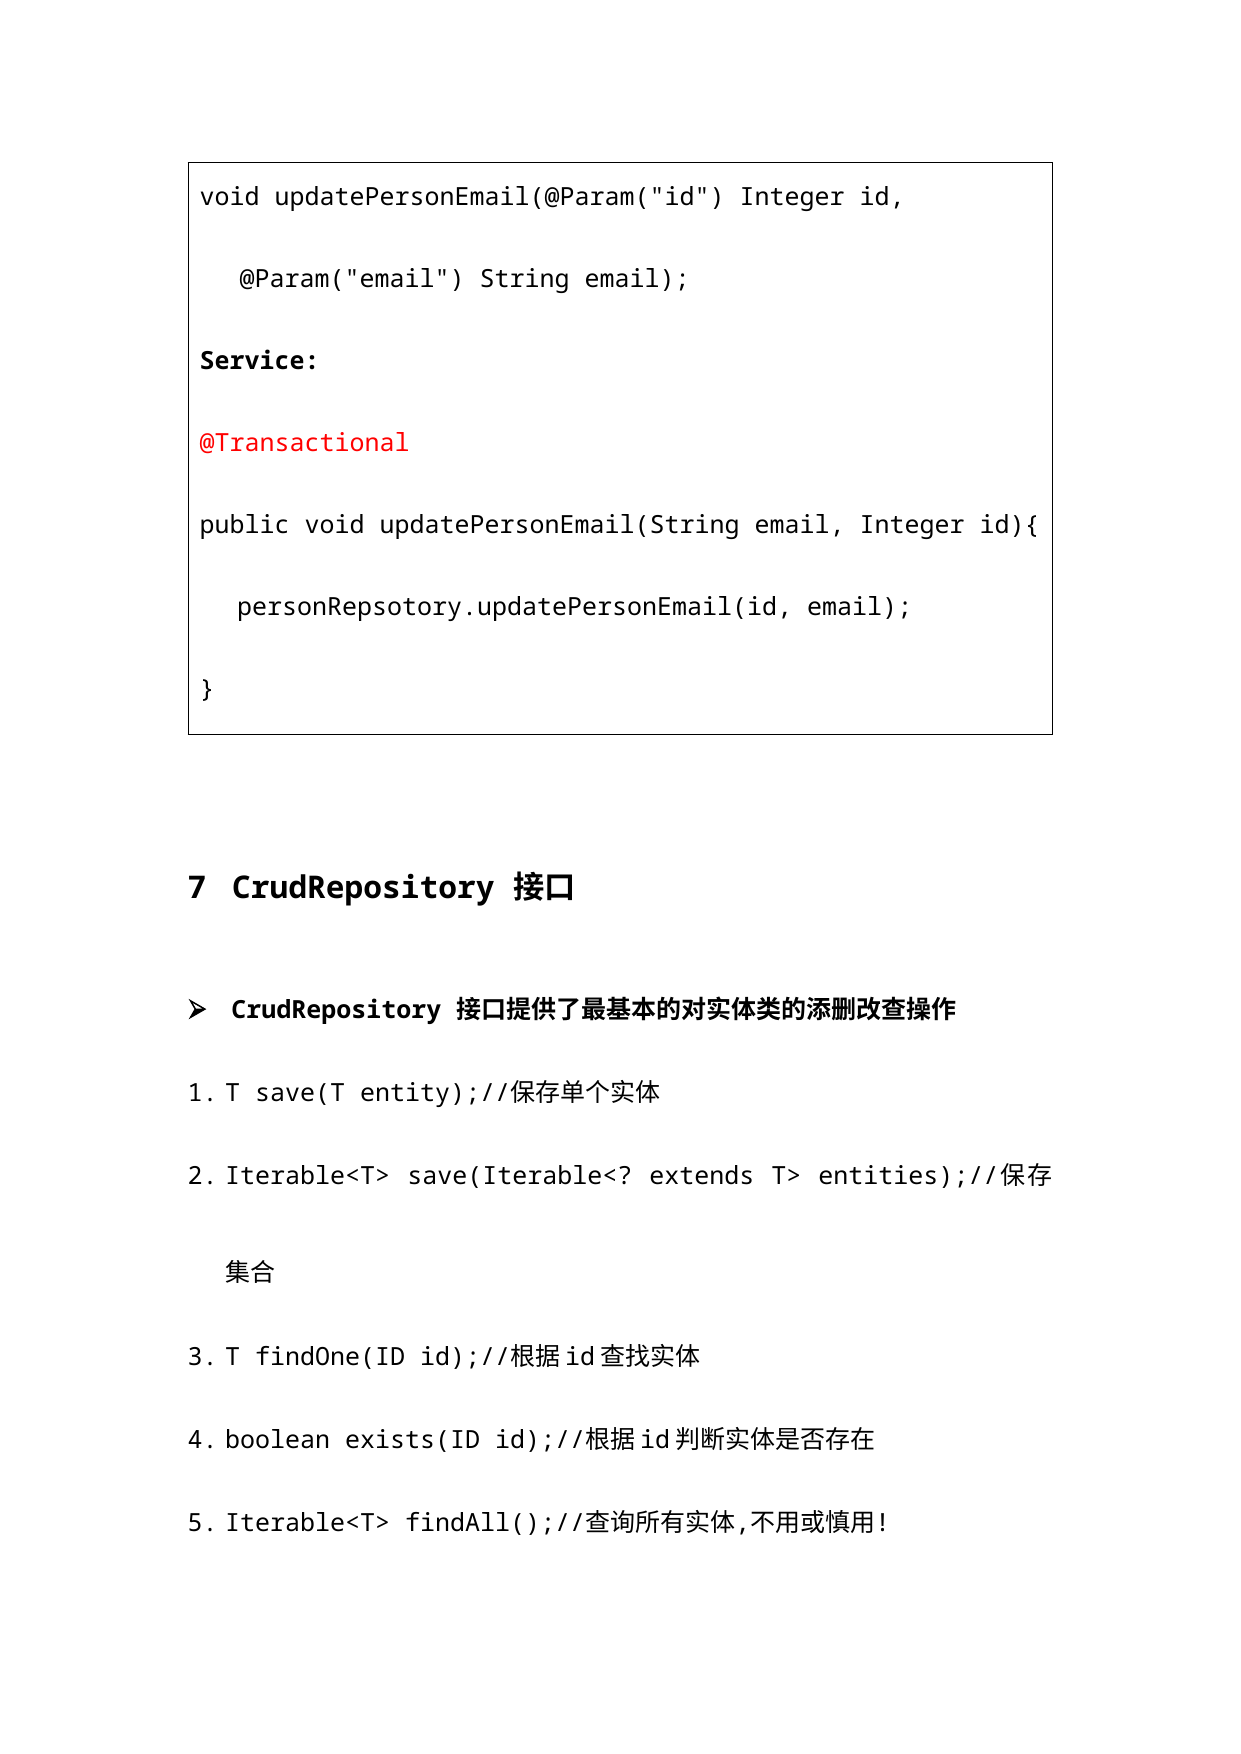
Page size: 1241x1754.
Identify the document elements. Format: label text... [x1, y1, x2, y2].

list boolean exists(ID id);//根据id判断实体是否存在 [187, 1405, 1053, 1470]
list Iterable<T> findAll();//查询所有实体,不用或慎用! [187, 1488, 1053, 1553]
list T findOne(ID id);//根据id查找实体 [187, 1322, 1053, 1387]
list Iterable<T> save(Iterable<? extends T> entities);//保存集合 [187, 1141, 1053, 1303]
subtitle CrudRepository 接口 [187, 853, 1053, 918]
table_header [189, 163, 1052, 734]
list CrudRepository 接口提供了最基本的对实体类的添删改查操作 [187, 975, 1053, 1040]
list T save(T entity);//保存单个实体 [187, 1058, 1053, 1123]
